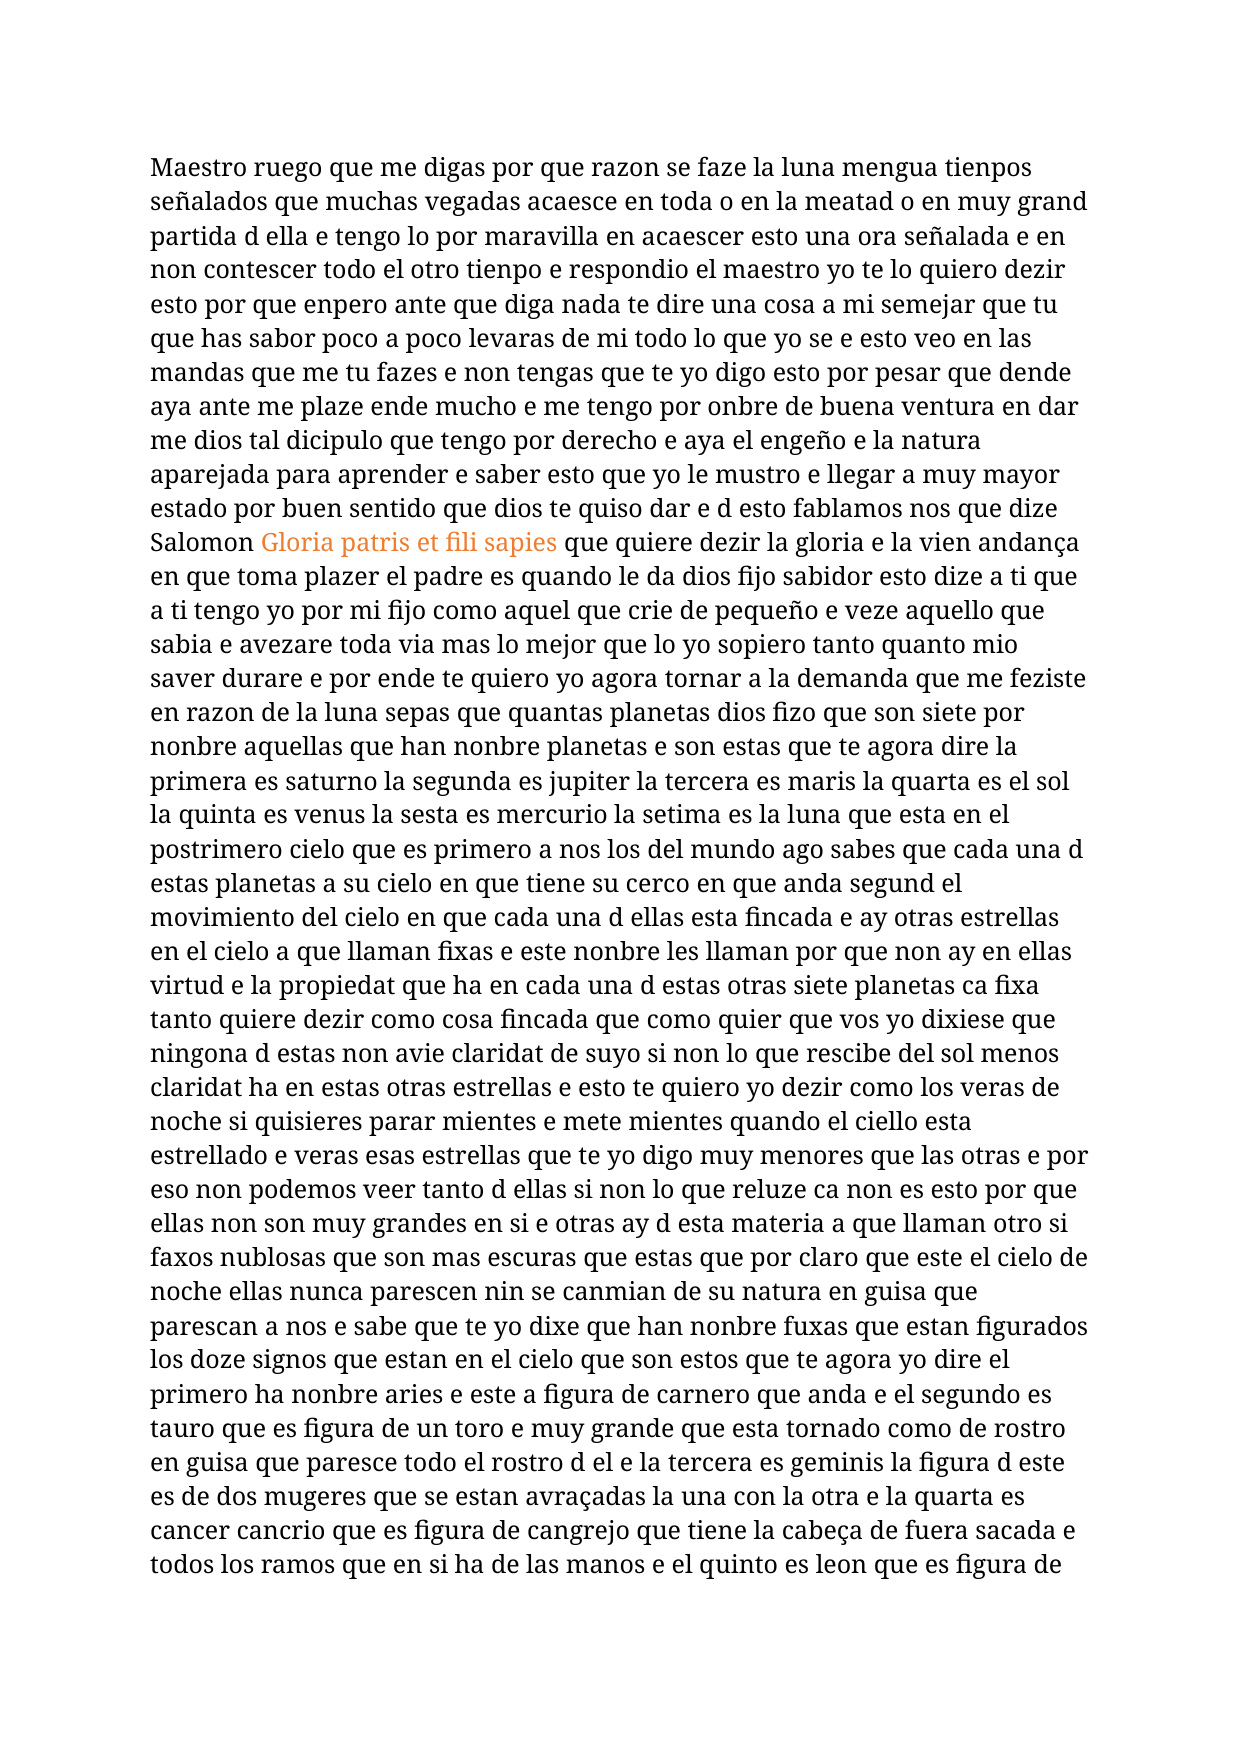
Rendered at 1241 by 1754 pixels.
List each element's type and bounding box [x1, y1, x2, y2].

text [150, 150, 1090, 1581]
